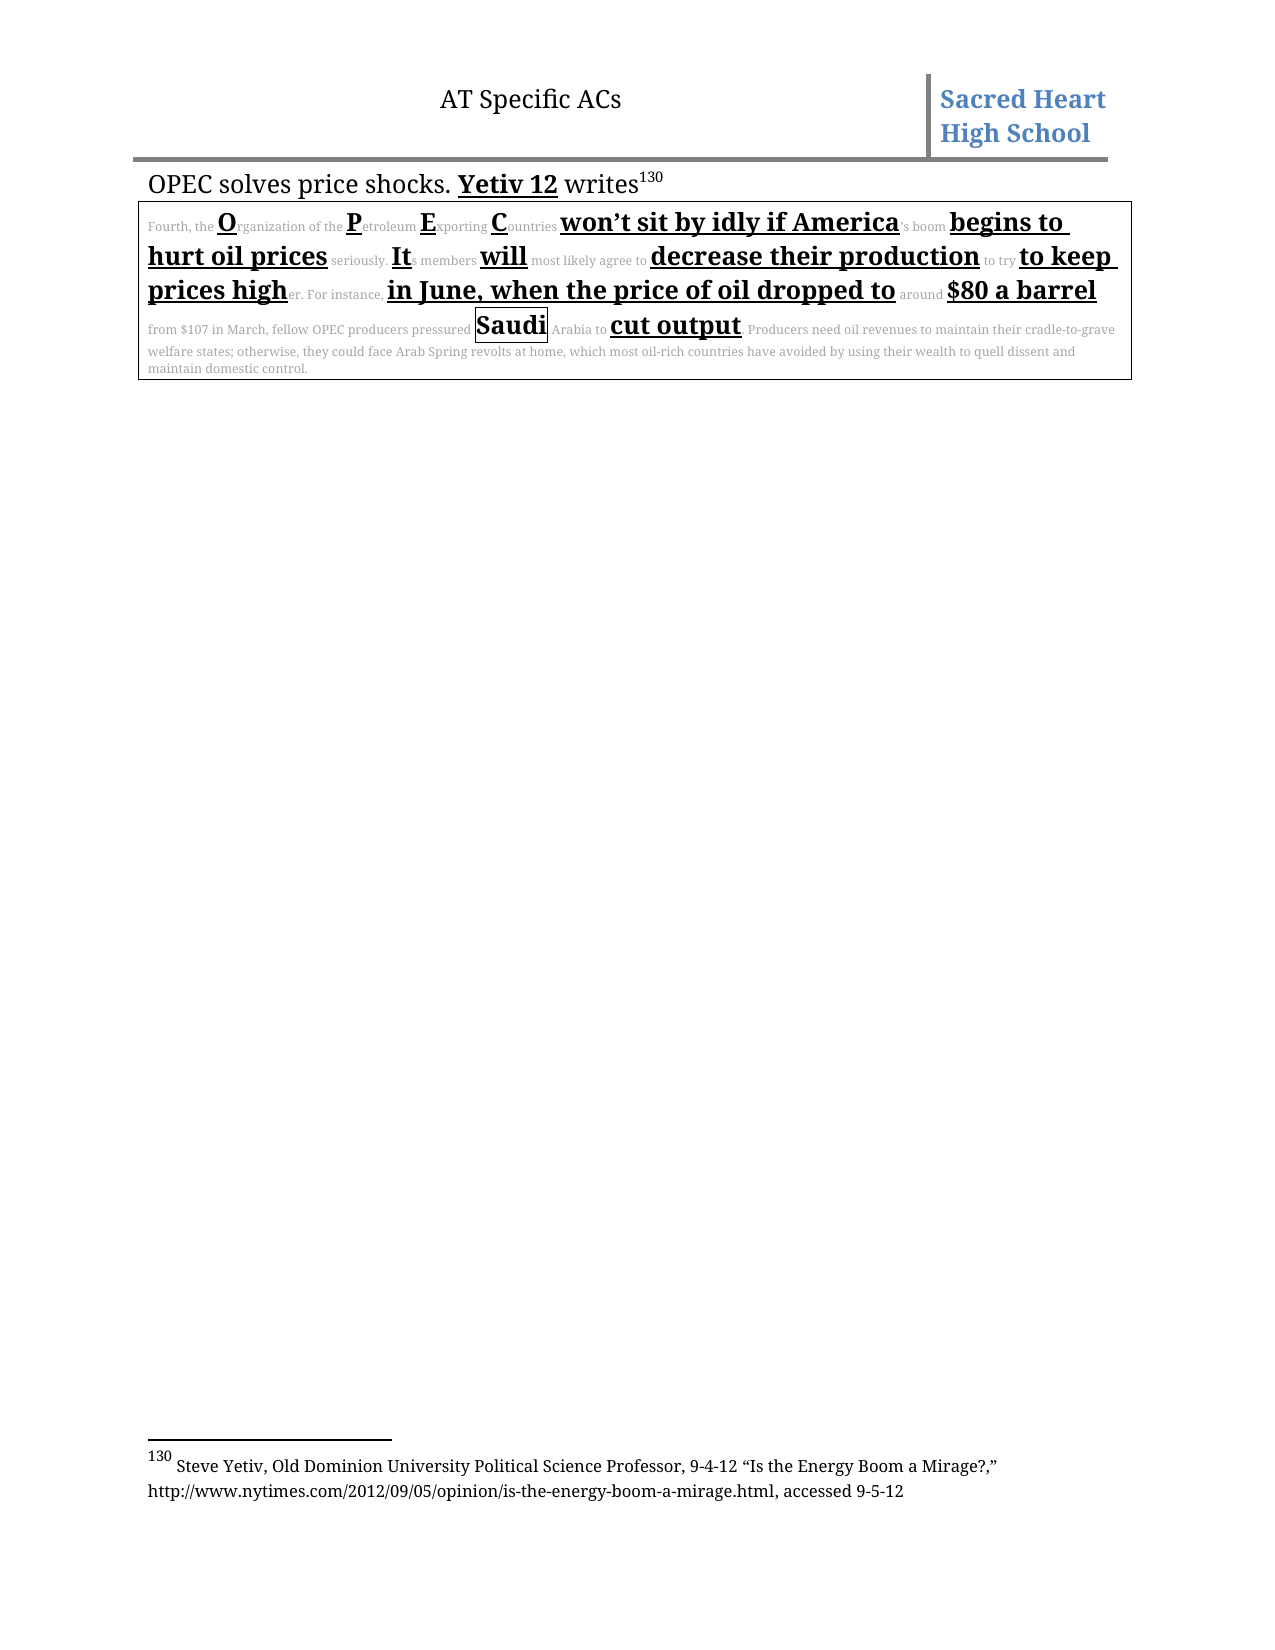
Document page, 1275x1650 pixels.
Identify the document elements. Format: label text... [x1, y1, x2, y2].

text Fourth, the Organization of the Petroleum Exporting Countries won’t sit by idly if America’s boom begins to hurt oil prices seriously. Its members will most likely agree to decrease their production to try to keep prices higher. For instance, in June, when the price of oil dropped to around $80 a barrel from $107 in March, fellow OPEC producers pressured Saudi Arabia to cut output. Producers need oil revenues to maintain their cradle-to-grave welfare states; otherwise, they could face Arab Spring revolts at home, which most oil-rich countries have avoided by using their wealth to quell dissent and maintain domestic control. [139, 202, 1131, 379]
text OPEC solves price shocks. Yetiv 12 writes [148, 167, 1122, 201]
